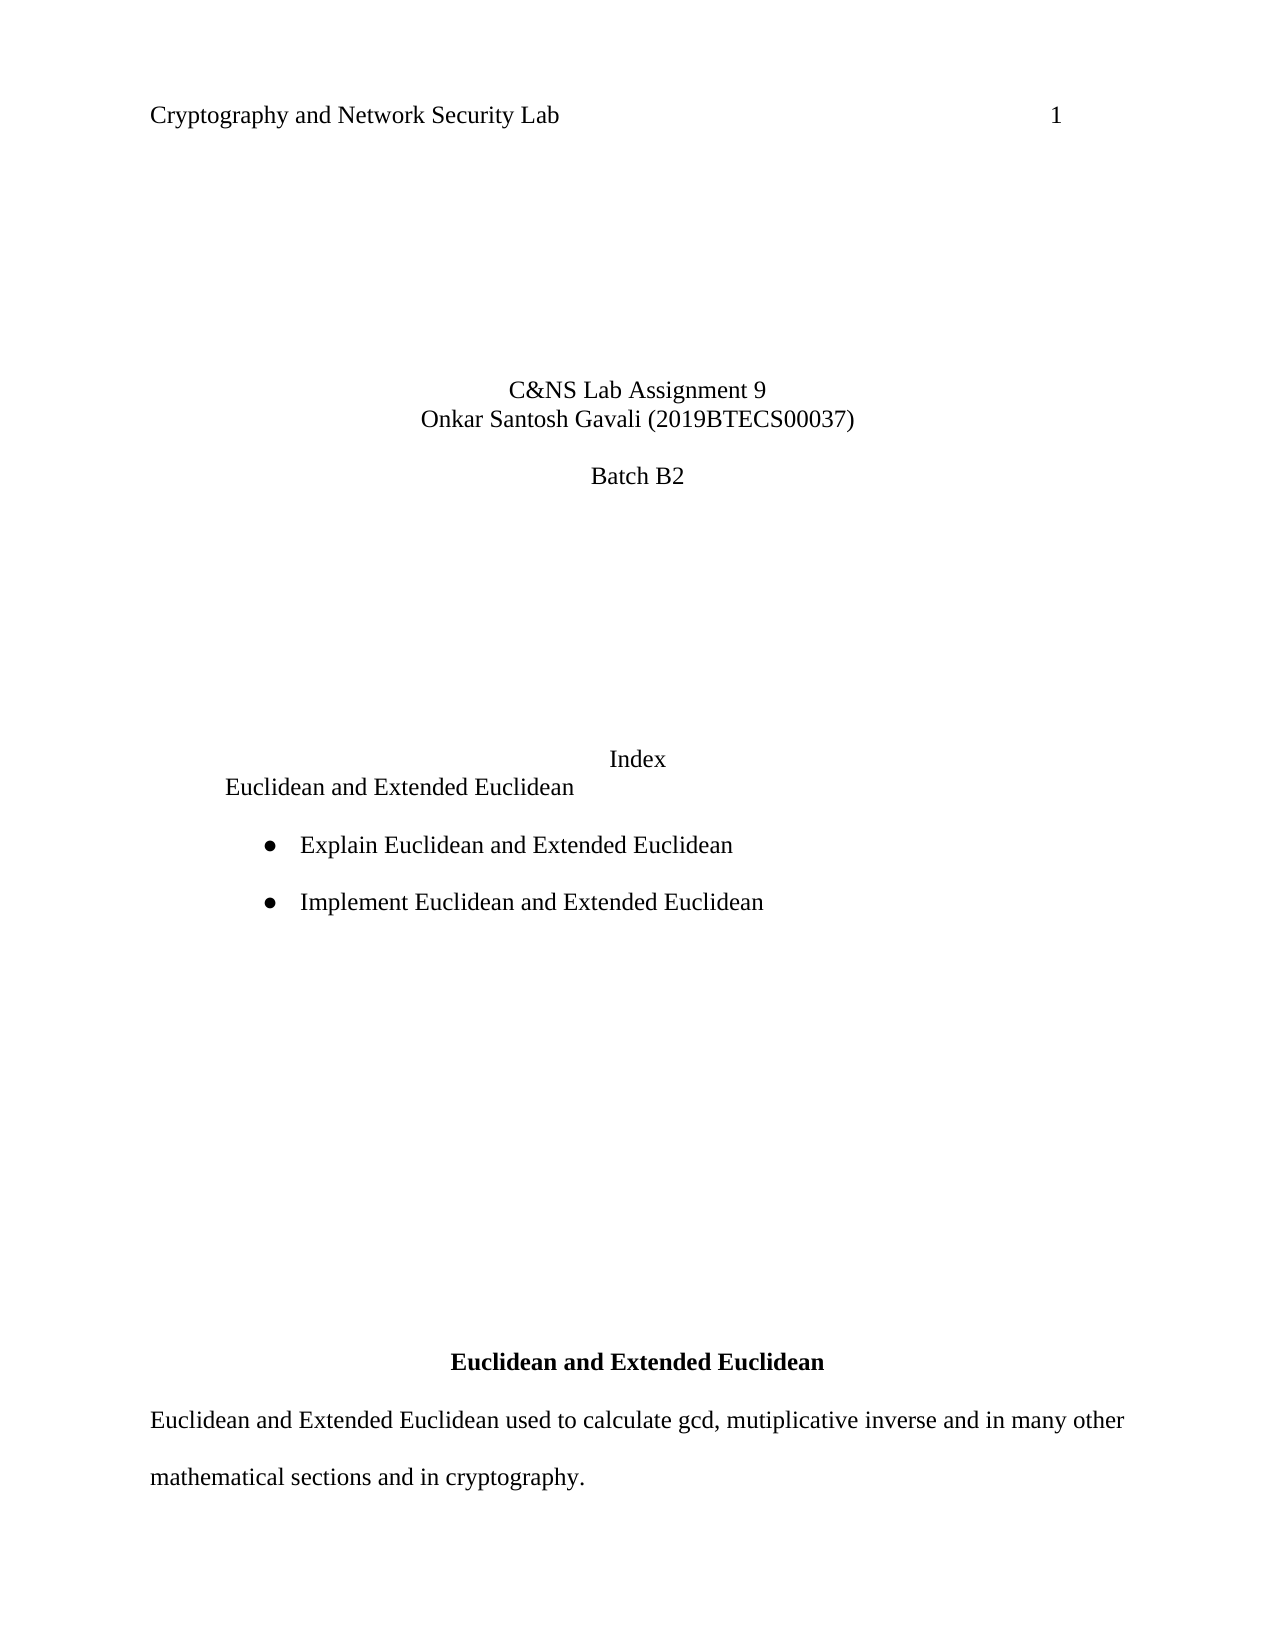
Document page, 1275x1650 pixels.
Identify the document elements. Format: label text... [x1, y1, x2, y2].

title C&NS Lab Assignment 9 [150, 375, 1125, 404]
text Euclidean and Extended Euclidean [150, 772, 1125, 801]
subtitle Index [150, 744, 1125, 772]
list Implement Euclidean and Extended Euclidean [262, 887, 1125, 916]
list Explain Euclidean and Extended Euclidean [262, 830, 1125, 859]
text Euclidean and Extended Euclidean used to calculate gcd, mutiplicative inverse and in many other mathematical sections and in cryptography. [150, 1405, 1125, 1491]
subtitle Euclidean and Extended Euclidean [150, 1347, 1125, 1376]
subtitle Batch B2 [150, 461, 1125, 490]
subtitle Onkar Santosh Gavali (2019BTECS00037) [150, 404, 1125, 432]
